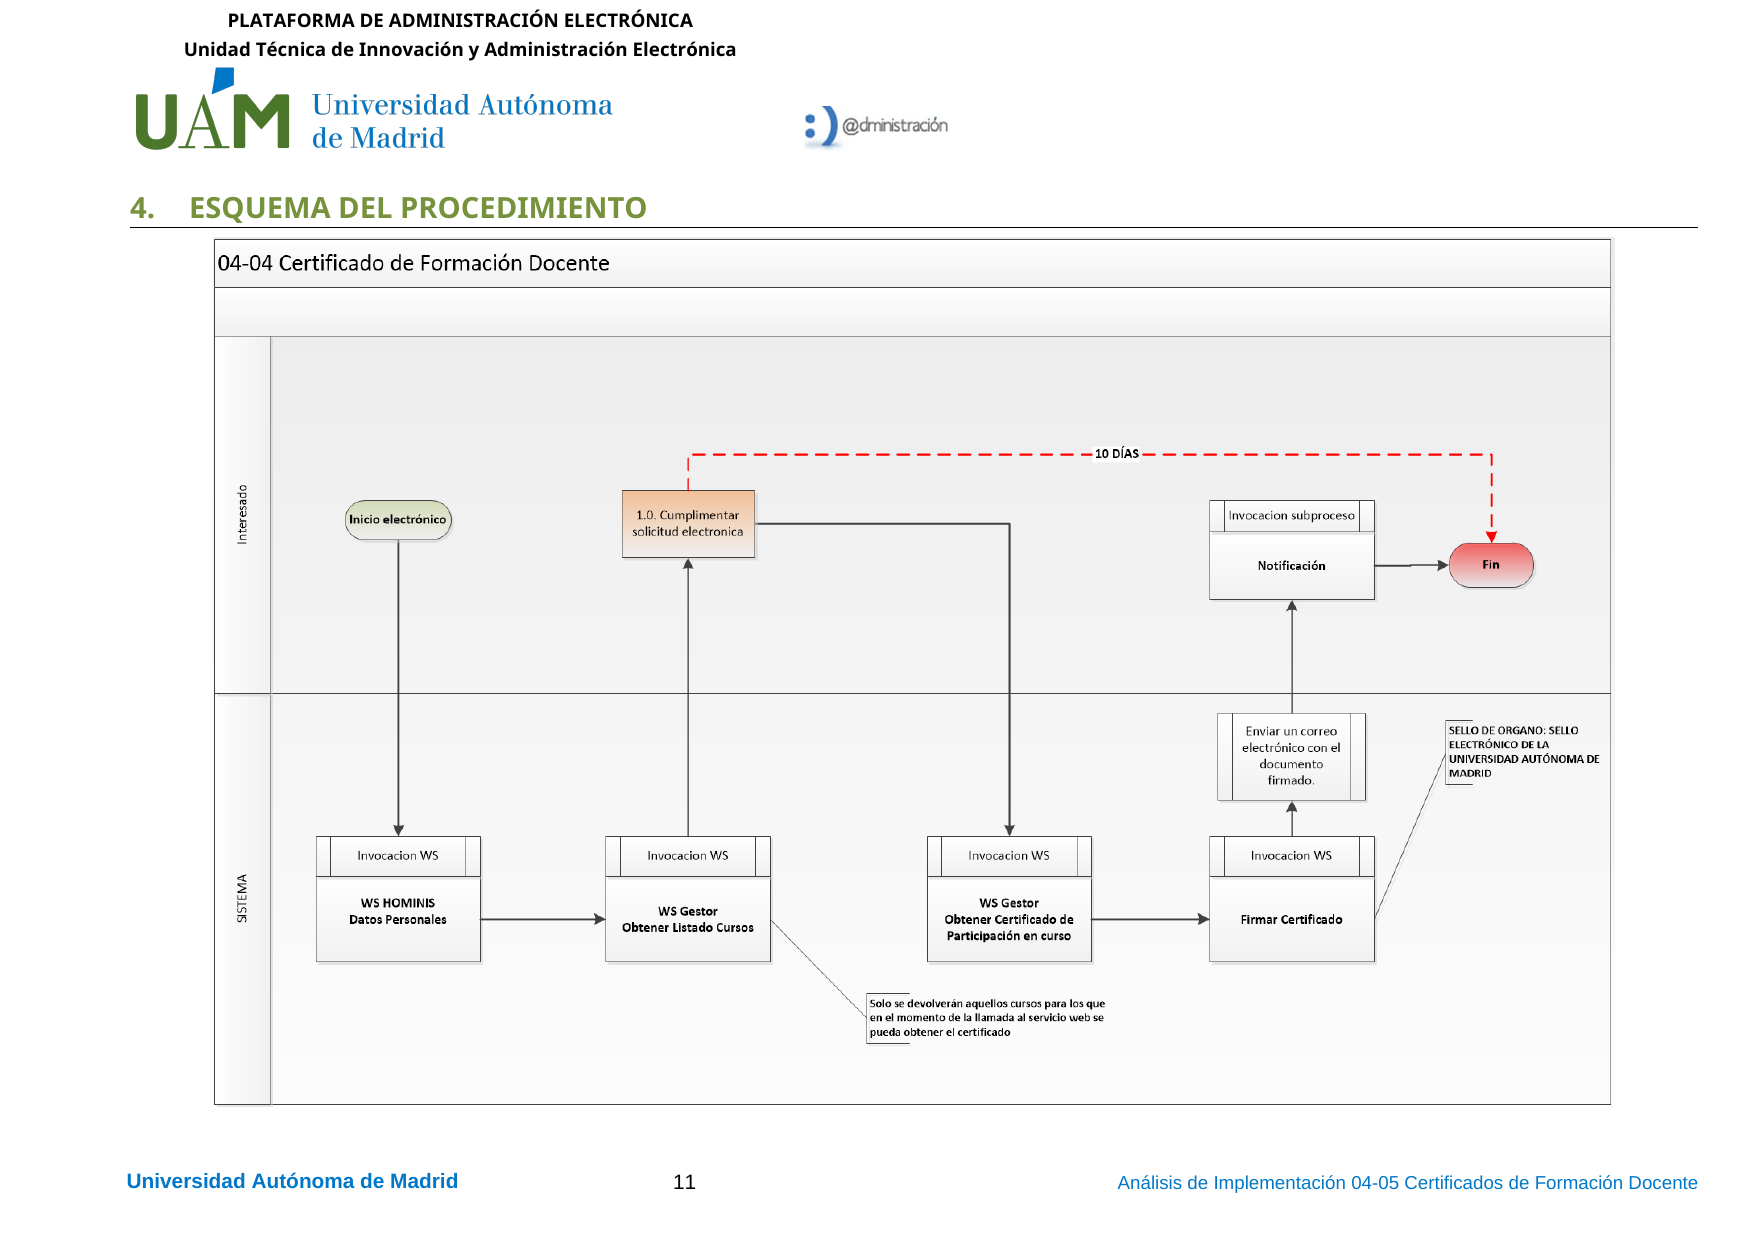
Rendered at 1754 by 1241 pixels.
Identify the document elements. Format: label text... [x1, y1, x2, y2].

picture [213, 237, 1615, 1107]
picture [802, 106, 952, 151]
subtitle ESQUEMA DEL PROCEDIMIENTO [130, 187, 1698, 227]
